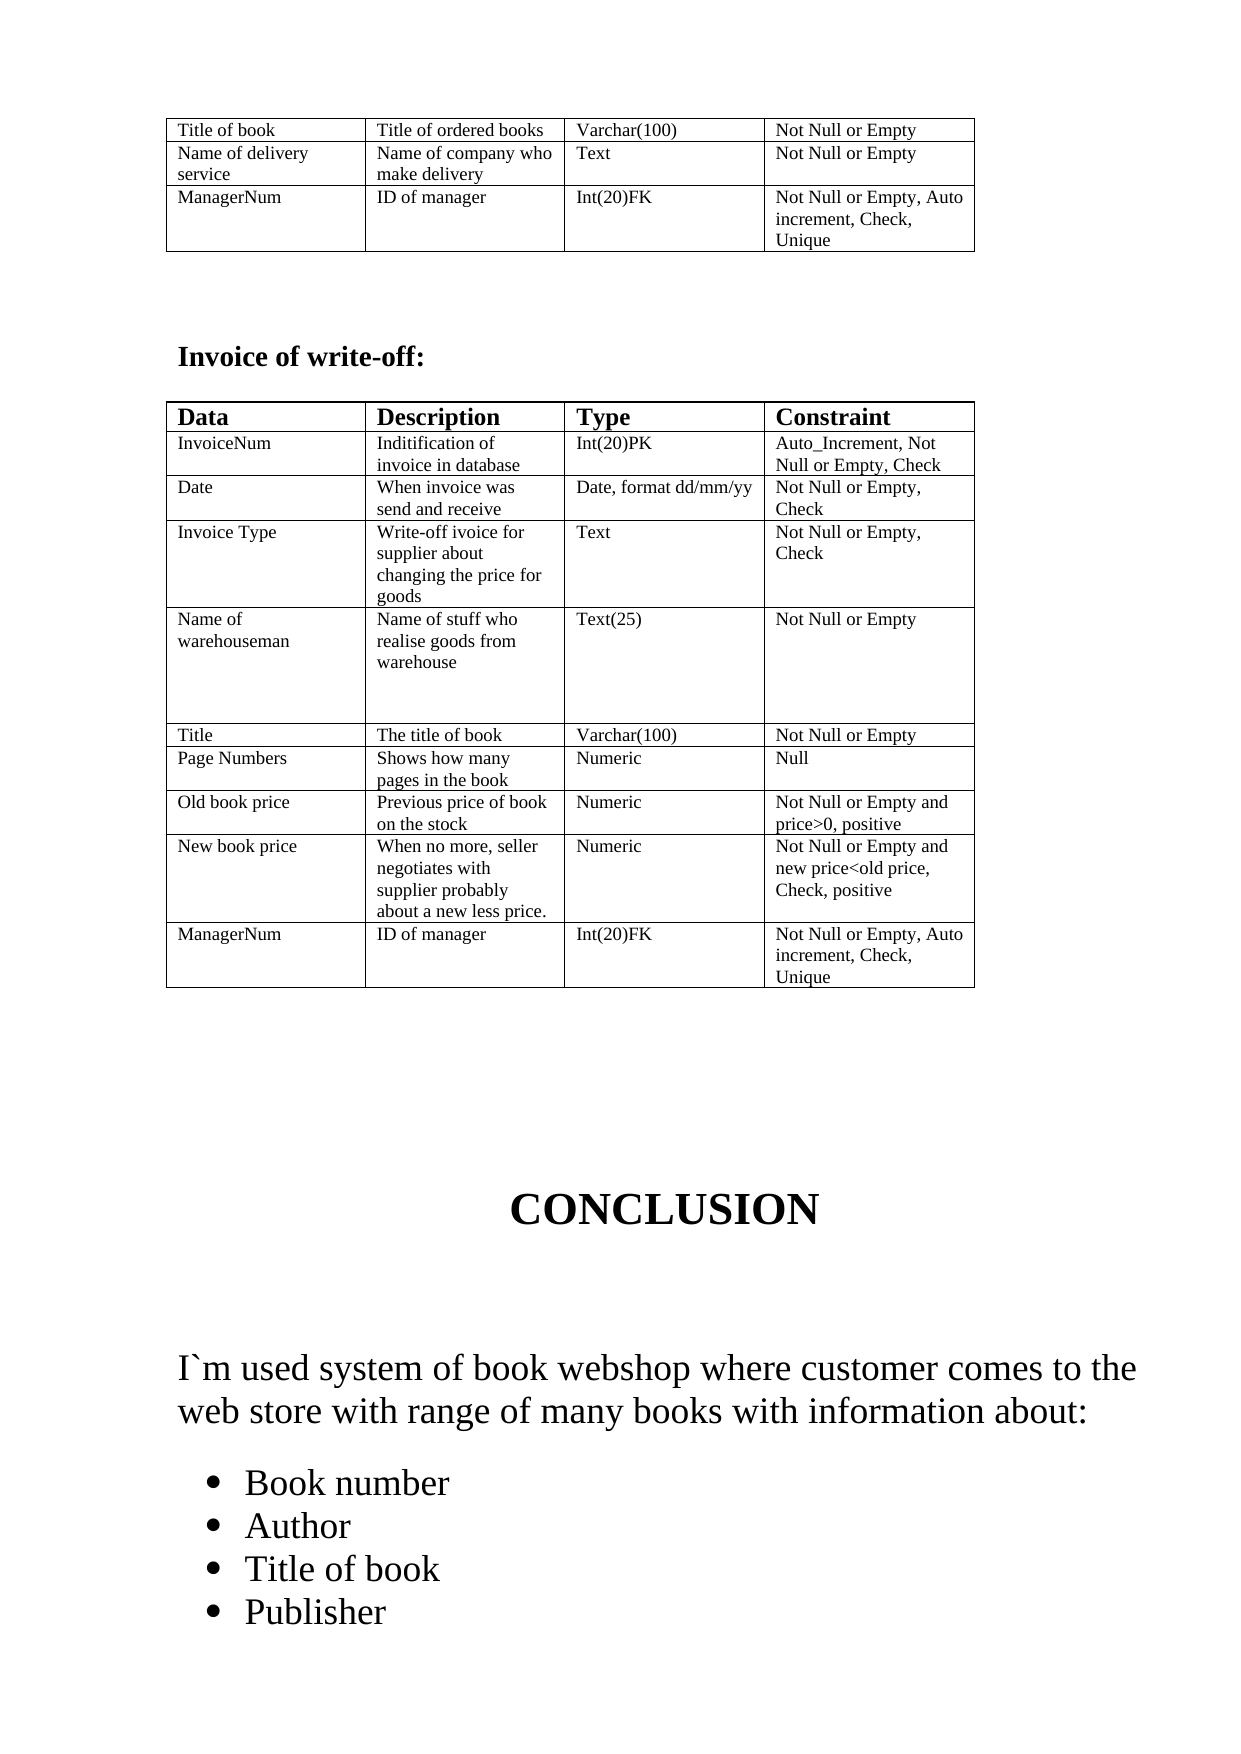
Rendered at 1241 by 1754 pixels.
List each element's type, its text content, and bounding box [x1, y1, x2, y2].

table_cell Page Numbers [167, 747, 365, 790]
table_cell Not Null or Empty and price>0, positive [765, 791, 974, 834]
table_cell Name of company who make delivery [366, 142, 564, 185]
table_cell Auto_Increment, Not Null or Empty, Check [765, 432, 974, 475]
table_cell Not Null or Empty [765, 119, 974, 141]
table_header Description [366, 403, 564, 431]
table_cell Name of delivery service [167, 142, 365, 185]
table_cell ManagerNum [167, 186, 365, 251]
table_cell Not Null or Empty, Check [765, 521, 974, 607]
table_cell Int(20)FK [565, 923, 764, 987]
table_cell Numeric [565, 747, 764, 790]
table_cell Not Null or Empty, Auto increment, Check, Unique [765, 186, 974, 251]
table_cell ID of manager [366, 923, 564, 987]
table_cell Inditification of invoice in database [366, 432, 564, 475]
table_cell Name of warehouseman [167, 608, 365, 723]
subtitle CONCLUSION [177, 1181, 1152, 1234]
subtitle Invoice of write-off: [177, 339, 1152, 372]
table_cell Old book price [167, 791, 365, 834]
table_cell Text(25) [565, 608, 764, 723]
table_cell The title of book [366, 724, 564, 746]
table_header Data [167, 403, 365, 431]
table_cell Title of book [167, 119, 365, 141]
table_cell Varchar(100) [565, 724, 764, 746]
table_cell Date, format dd/mm/yy [565, 476, 764, 519]
table_cell Null [765, 747, 974, 790]
table_cell Write-off ivoice for supplier about changing the price for goods [366, 521, 564, 607]
table_cell Date [167, 476, 365, 519]
table_cell Title of ordered books [366, 119, 564, 141]
table_cell Int(20)PK [565, 432, 764, 475]
table_cell Not Null or Empty, Check [765, 476, 974, 519]
subtitle I`m used system of book webshop where customer comes to the web store with range of many books with information about: [177, 1345, 1152, 1431]
table_cell Title [167, 724, 365, 746]
table_cell Not Null or Empty, Auto increment, Check, Unique [765, 923, 974, 987]
table_cell Invoice Type [167, 521, 365, 607]
table_header Type [565, 403, 764, 431]
table_cell Int(20)FK [565, 186, 764, 251]
table_cell Text [565, 521, 764, 607]
table_cell Varchar(100) [565, 119, 764, 141]
table_cell New book price [167, 835, 365, 922]
table_header Constraint [765, 403, 974, 431]
table_cell Not Null or Empty [765, 724, 974, 746]
table_cell Not Null or Empty [765, 608, 974, 723]
subtitle Book number [207, 1460, 1152, 1503]
table_cell Name of stuff who realise goods from warehouse [366, 608, 564, 723]
table_cell When invoice was send and receive [366, 476, 564, 519]
table_cell Not Null or Empty [765, 142, 974, 185]
table_cell ID of manager [366, 186, 564, 251]
table_cell Not Null or Empty and new price<old price, Check, positive [765, 835, 974, 922]
table_cell Shows how many pages in the book [366, 747, 564, 790]
subtitle Author [207, 1533, 1152, 1576]
table_cell Previous price of book on the stock [366, 791, 564, 834]
table_cell When no more, seller negotiates with supplier probably about a new less price. [366, 835, 564, 922]
table_cell Numeric [565, 835, 764, 922]
table_cell InvoiceNum [167, 432, 365, 475]
table_cell Numeric [565, 791, 764, 834]
table_cell ManagerNum [167, 923, 365, 987]
table_cell Text [565, 142, 764, 185]
